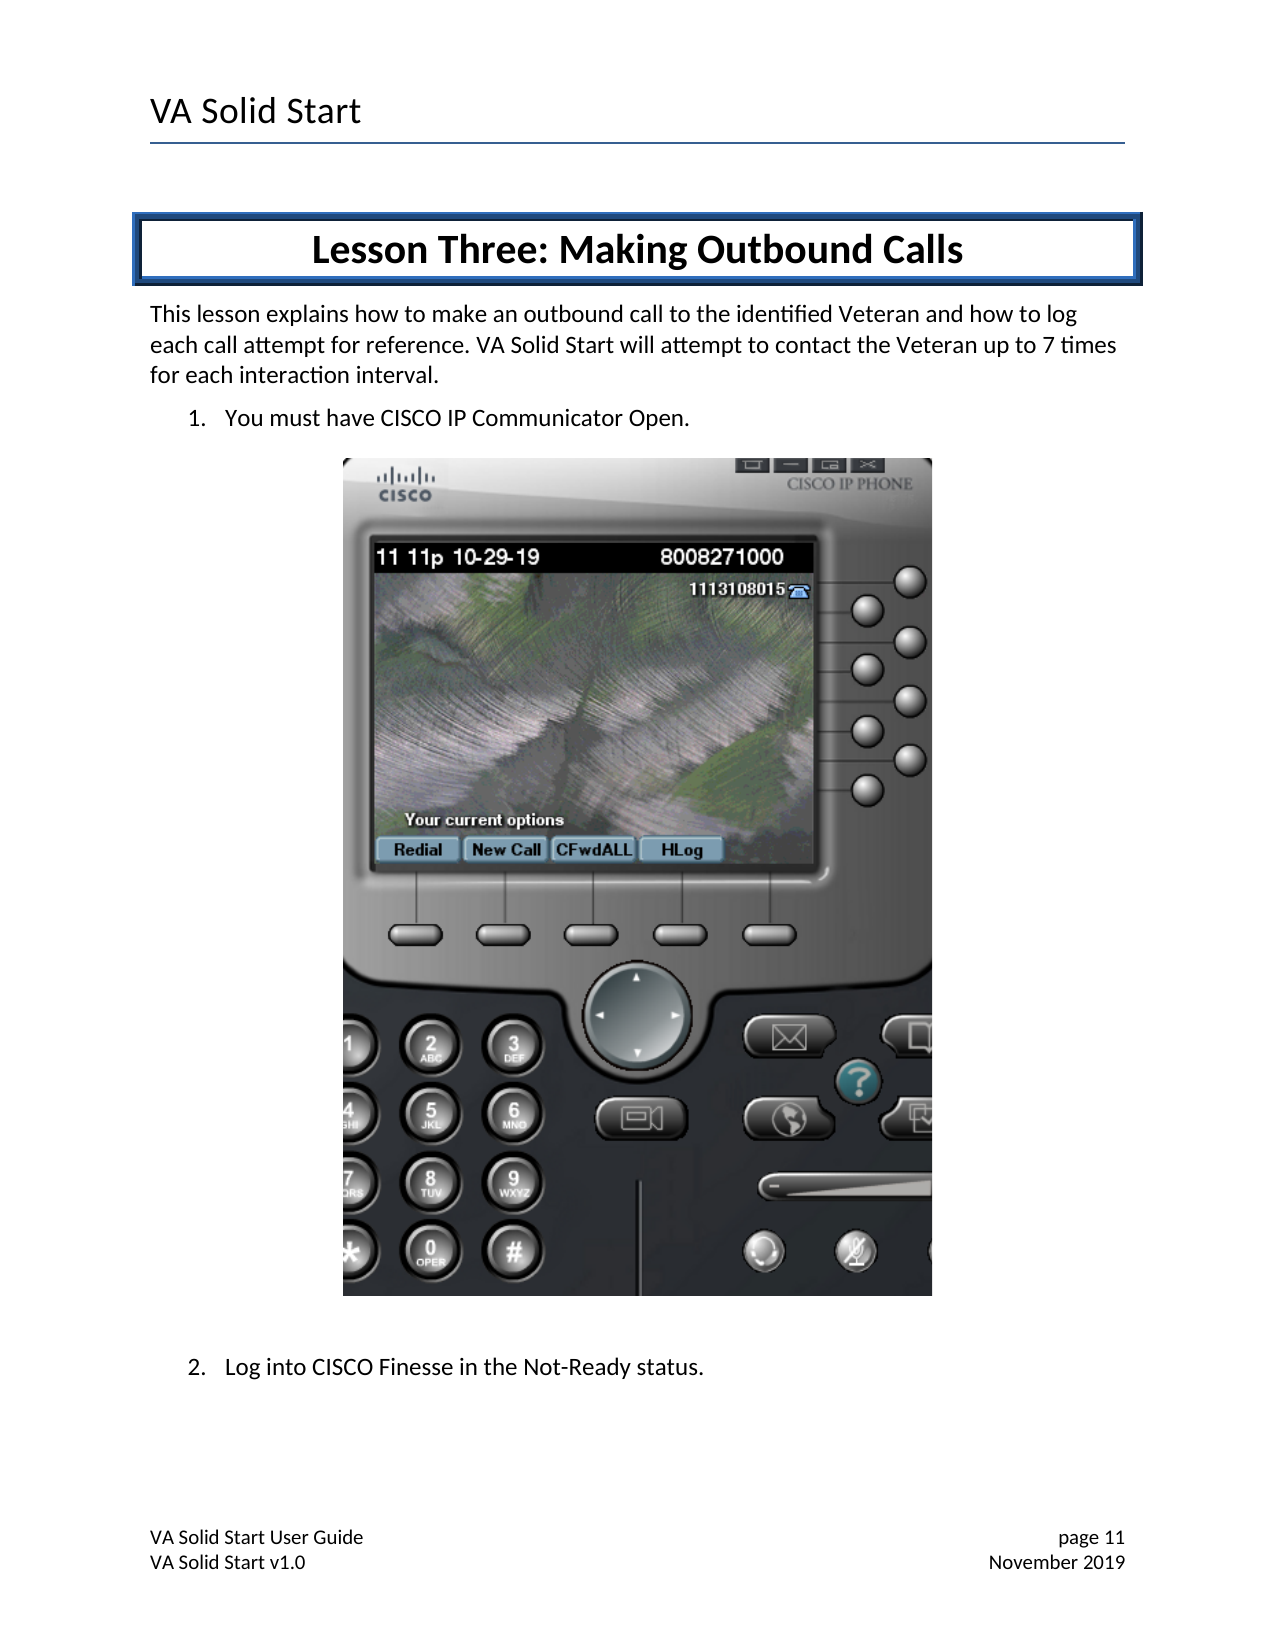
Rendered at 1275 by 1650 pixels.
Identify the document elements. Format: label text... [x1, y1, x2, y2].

picture [343, 458, 933, 1296]
list You must have CISCO IP Communicator Open. [187, 402, 1125, 433]
list Log into CISCO Finesse in the Not-Ready status. [187, 1351, 1125, 1381]
text This lesson explains how to make an outbound call to the identified Veteran and how to log each call attempt for reference. VA Solid Start will attempt to contact the Veteran up to 7 times for each interaction interval. [150, 298, 1125, 390]
subtitle Lesson Three: Making Outbound Calls [142, 221, 1133, 276]
